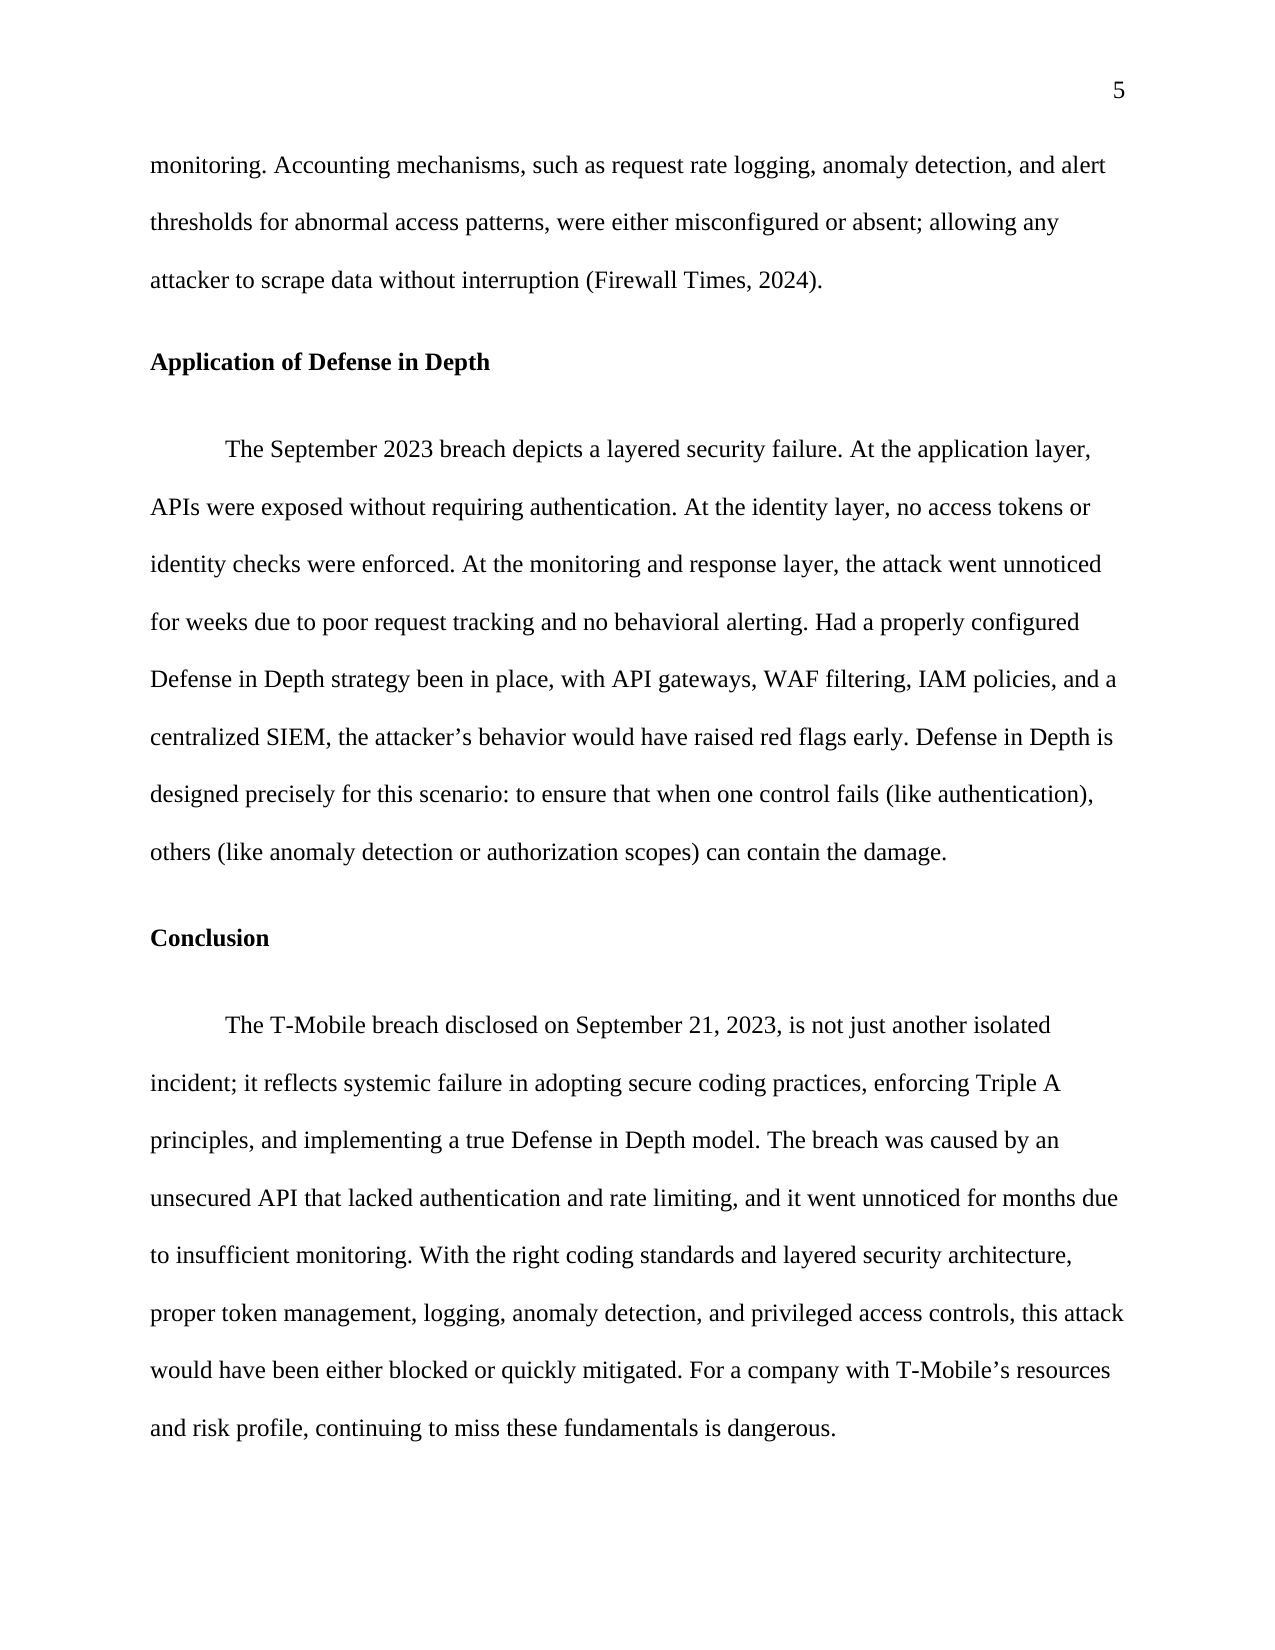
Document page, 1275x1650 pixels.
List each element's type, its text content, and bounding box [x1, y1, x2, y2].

subtitle Conclusion [150, 923, 1125, 952]
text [150, 150, 1125, 294]
subtitle Application of Defense in Depth [150, 347, 1125, 376]
text The T-Mobile breach disclosed on September 21, 2023, is not just another isolated incident; it reflects systemic failure in adopting secure coding practices, enforcing Triple A principles, and implementing a true Defense in Depth model. The breach was caused by an unsecured API that lacked authentication and rate limiting, and it went unnoticed for months due to insufficient monitoring. With the right coding standards and layered security architecture, proper token management, logging, anomaly detection, and privileged access controls, this attack would have been either blocked or quickly mitigated. For a company with T-Mobile’s resources and risk profile, continuing to miss these fundamentals is dangerous. [150, 1010, 1125, 1442]
text The September 2023 breach depicts a layered security failure. At the application layer, APIs were exposed without requiring authentication. At the identity layer, no access tokens or identity checks were enforced. At the monitoring and response layer, the attack went unnoticed for weeks due to poor request tracking and no behavioral alerting. Had a properly configured Defense in Depth strategy been in place, with API gateways, WAF filtering, IAM policies, and a centralized SIEM, the attacker’s behavior would have raised red flags early. Defense in Depth is designed precisely for this scenario: to ensure that when one control fails (like authentication), others (like anomaly detection or authorization scopes) can contain the damage. [150, 434, 1125, 866]
